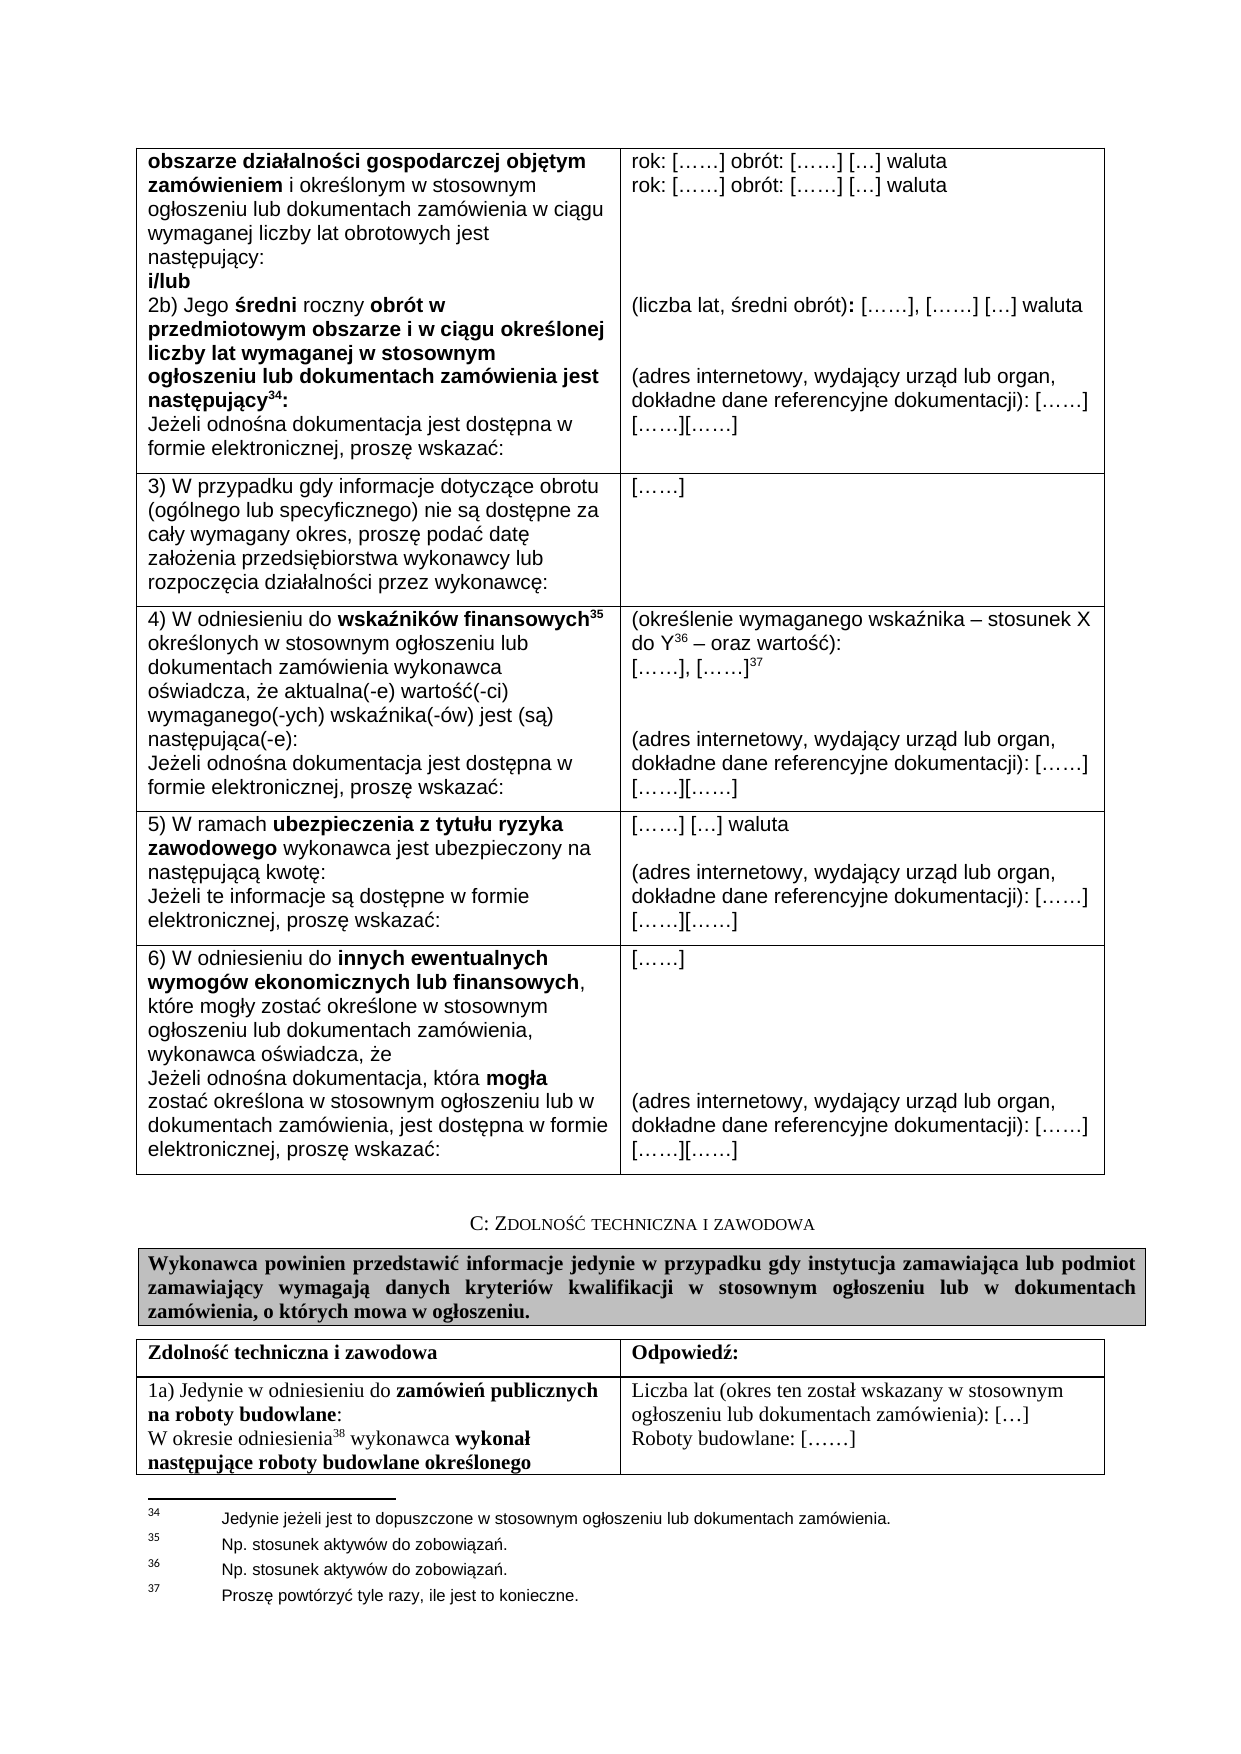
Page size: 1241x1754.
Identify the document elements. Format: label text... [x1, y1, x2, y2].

table_header Zdolność techniczna i zawodowa [137, 1340, 620, 1376]
table_cell 4) W odniesieniu do wskaźników finansowych określonych w stosownym ogłoszeniu lub dokumentach zamówienia wykonawca oświadcza, że aktualna(-e) wartość(-ci) wymaganego(-ych) wskaźnika(-ów) jest (są) następująca(-e): Jeżeli odnośna dokumentacja jest dostępna w formie elektronicznej, proszę wskazać: [137, 607, 620, 811]
text Wykonawca powinien przedstawić informacje jedynie w przypadku gdy instytucja zamawiająca lub podmiot zamawiający wymagają danych kryteriów kwalifikacji w stosownym ogłoszeniu lub w dokumentach zamówienia, o których mowa w ogłoszeniu. [139, 1249, 1145, 1325]
table_header Odpowiedź: [621, 1340, 1104, 1376]
table_cell 6) W odniesieniu do innych ewentualnych wymogów ekonomicznych lub finansowych, które mogły zostać określone w stosownym ogłoszeniu lub dokumentach zamówienia, wykonawca oświadcza, że Jeżeli odnośna dokumentacja, która mogła zostać określona w stosownym ogłoszeniu lub w dokumentach zamówienia, jest dostępna w formie elektronicznej, proszę wskazać: [137, 946, 620, 1174]
text C: Zdolność techniczna i zawodowa [148, 1211, 1137, 1235]
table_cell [137, 1378, 620, 1474]
table_cell 3) W przypadku gdy informacje dotyczące obrotu (ogólnego lub specyficznego) nie są dostępne za cały wymagany okres, proszę podać datę założenia przedsiębiorstwa wykonawcy lub rozpoczęcia działalności przez wykonawcę: [137, 474, 620, 606]
table_cell (określenie wymaganego wskaźnika – stosunek X do Y – oraz wartość): [……], [……] (adres internetowy, wydający urząd lub organ, dokładne dane referencyjne dokumentacji): [……][……][……] [621, 607, 1104, 811]
table_cell [……] […] waluta (adres internetowy, wydający urząd lub organ, dokładne dane referencyjne dokumentacji): [……][……][……] [621, 812, 1104, 944]
table_cell [……] [621, 474, 1104, 606]
table_cell [……] (adres internetowy, wydający urząd lub organ, dokładne dane referencyjne dokumentacji): [……][……][……] [621, 946, 1104, 1174]
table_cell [621, 149, 1104, 473]
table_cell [137, 149, 620, 473]
table_cell 5) W ramach ubezpieczenia z tytułu ryzyka zawodowego wykonawca jest ubezpieczony na następującą kwotę: Jeżeli te informacje są dostępne w formie elektronicznej, proszę wskazać: [137, 812, 620, 944]
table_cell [621, 1378, 1104, 1474]
